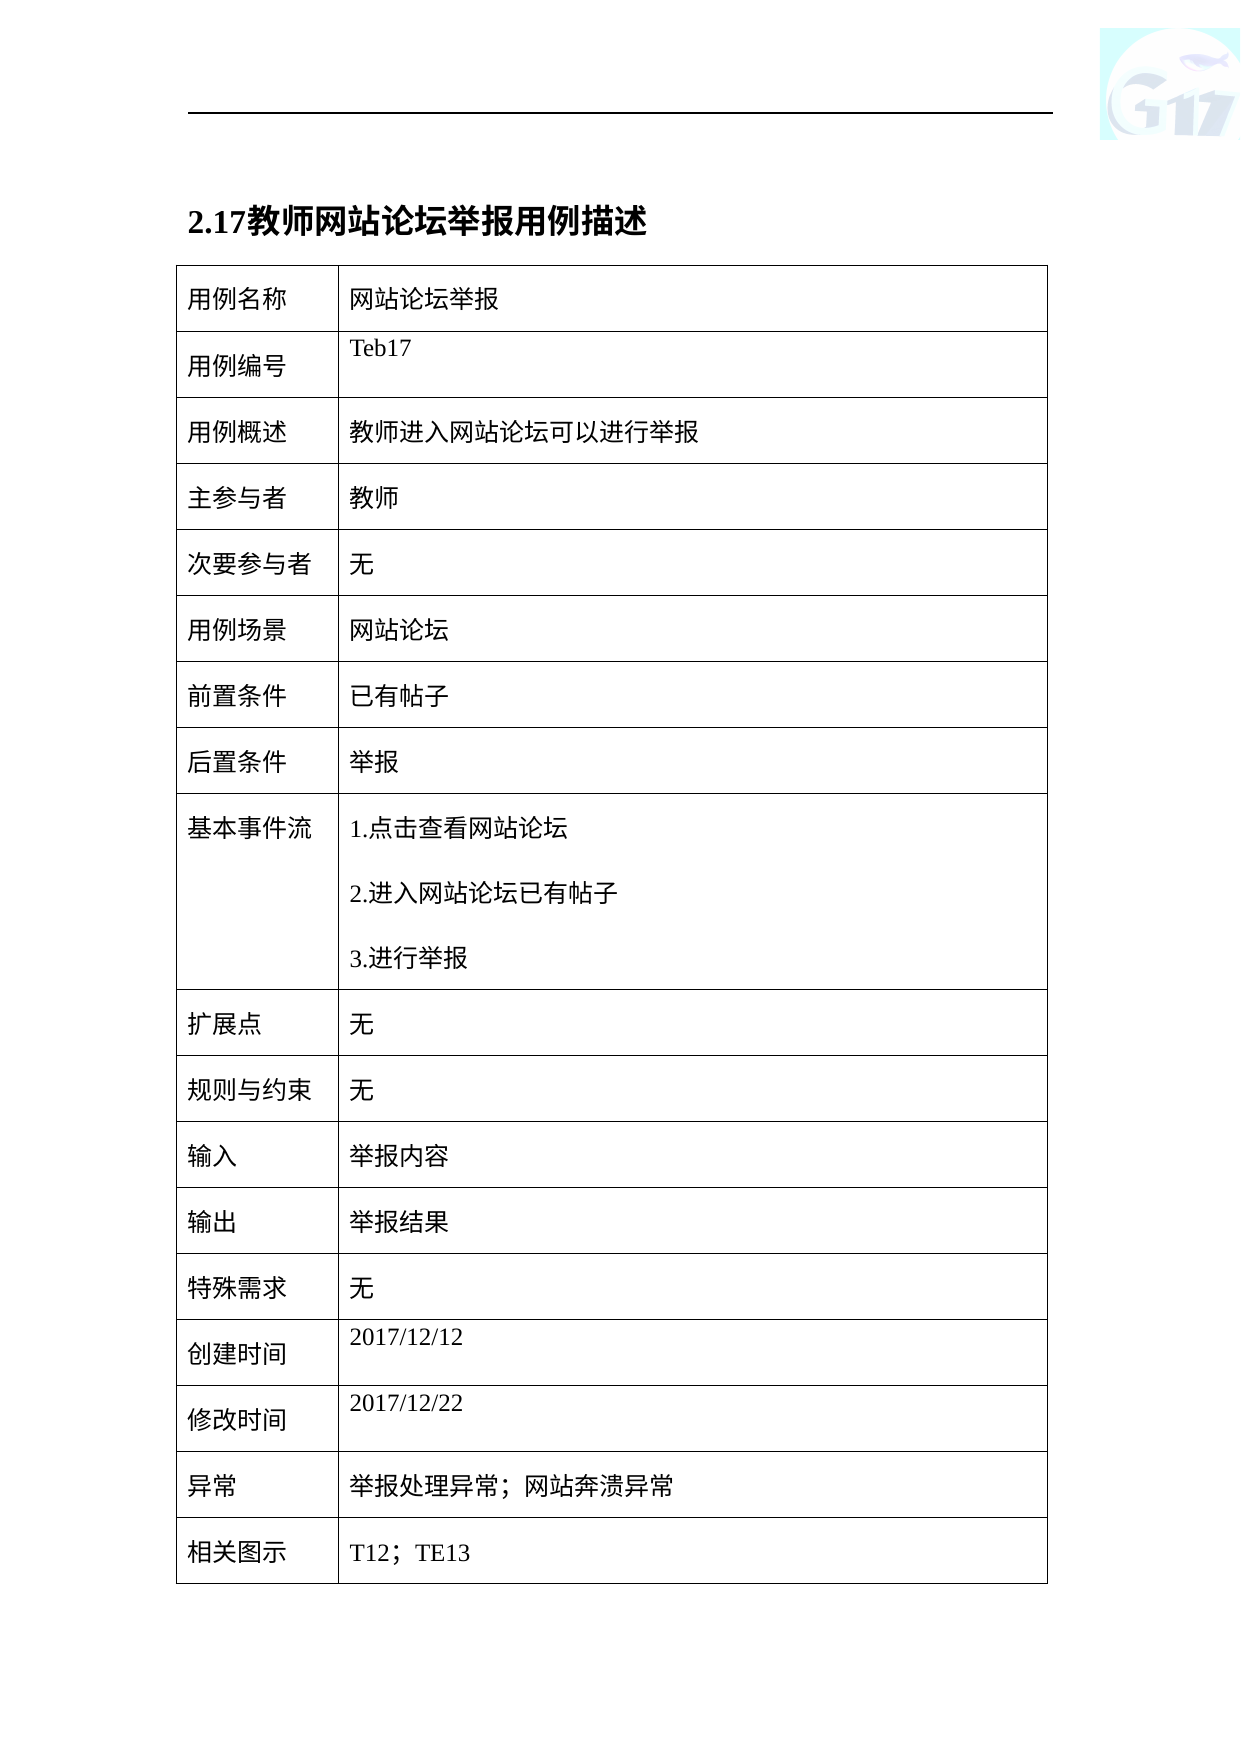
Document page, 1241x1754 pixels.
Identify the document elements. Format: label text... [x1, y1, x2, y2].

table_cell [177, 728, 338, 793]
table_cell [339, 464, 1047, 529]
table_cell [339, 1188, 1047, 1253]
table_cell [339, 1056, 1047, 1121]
subtitle 教师网站论坛举报用例描述 [187, 187, 1053, 252]
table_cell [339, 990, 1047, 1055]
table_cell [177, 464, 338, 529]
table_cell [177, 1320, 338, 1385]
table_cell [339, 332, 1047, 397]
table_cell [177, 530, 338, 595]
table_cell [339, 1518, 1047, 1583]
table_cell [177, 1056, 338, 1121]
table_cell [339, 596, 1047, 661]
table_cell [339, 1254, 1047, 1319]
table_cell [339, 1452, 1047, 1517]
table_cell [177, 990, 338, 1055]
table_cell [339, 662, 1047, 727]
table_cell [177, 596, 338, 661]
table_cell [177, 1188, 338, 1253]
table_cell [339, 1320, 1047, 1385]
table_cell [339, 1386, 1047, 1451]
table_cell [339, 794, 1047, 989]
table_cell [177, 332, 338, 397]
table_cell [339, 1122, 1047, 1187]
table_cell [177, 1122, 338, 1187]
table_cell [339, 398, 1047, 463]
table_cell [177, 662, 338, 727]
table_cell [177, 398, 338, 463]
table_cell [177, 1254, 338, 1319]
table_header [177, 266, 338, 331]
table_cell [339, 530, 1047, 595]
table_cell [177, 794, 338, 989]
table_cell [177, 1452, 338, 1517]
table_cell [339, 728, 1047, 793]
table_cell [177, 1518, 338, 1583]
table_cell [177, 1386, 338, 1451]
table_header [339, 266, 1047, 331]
